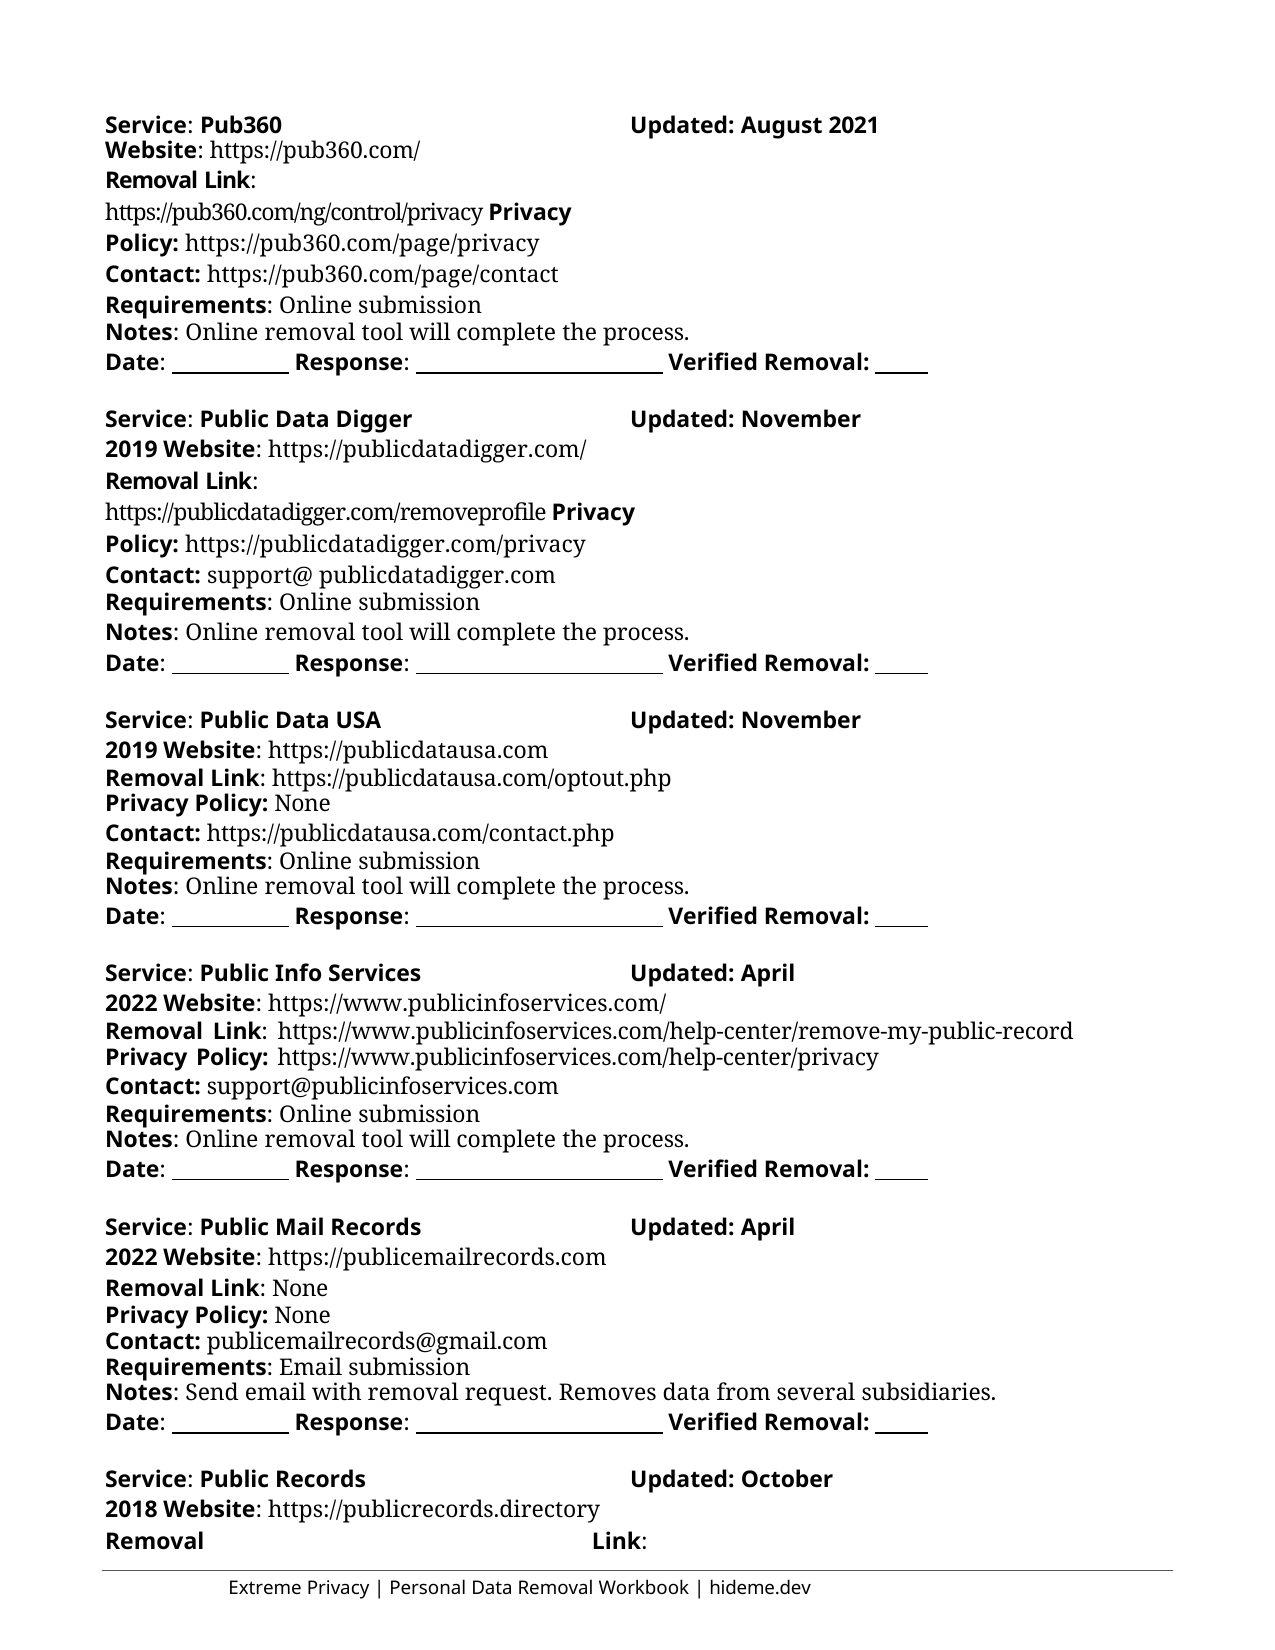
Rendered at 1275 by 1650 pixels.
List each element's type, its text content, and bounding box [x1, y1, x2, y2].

text Notes: Online removal tool will complete the process. [105, 320, 1196, 346]
text Removal Link: https://publicdatadigger.com/removeprofile Privacy Policy: https://publicdatadigger.com/privacy Contact: support@ publicdatadigger.com [105, 465, 672, 590]
subtitle Privacy Policy: None [105, 791, 1196, 817]
text Service: Public Records Updated: October 2018 Website: https://publicrecords.directory [105, 1463, 853, 1525]
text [105, 1525, 647, 1556]
text Requirements: Online submission [105, 1102, 1196, 1127]
text Date: Response: Verified Removal: [105, 1153, 1196, 1184]
text Contact: publicemailrecords@gmail.com [105, 1329, 1196, 1354]
text Removal Link: https://publicdatausa.com/optout.php [105, 766, 1196, 791]
text Removal Link: None [105, 1272, 1196, 1303]
text Date: Response: Verified Removal: [105, 1406, 1196, 1437]
text Service: Public Data USA Updated: November 2019 Website: https://publicdatausa.com [105, 704, 877, 766]
text Service: Public Info Services Updated: April 2022 Website: https://www.publicinfoservices.com/ [105, 957, 823, 1018]
text Date: Response: Verified Removal: [105, 346, 1196, 377]
text Service: Public Data Digger Updated: November 2019 Website: https://publicdatadigger.com/ [105, 403, 877, 465]
text Removal Link: https://pub360.com/ng/control/privacy Privacy Policy: https://pub360.com/page/privacy Contact: https://pub360.com/page/contact Requirements: Online submission [105, 164, 635, 320]
text Requirements: Online submission [105, 590, 1196, 615]
text Requirements: Email submission [105, 1355, 1196, 1380]
text Contact: https://publicdatausa.com/contact.php [105, 817, 1196, 848]
text Website: https://pub360.com/ [105, 138, 1196, 164]
text Notes: Online removal tool will complete the process. [105, 616, 1196, 647]
text Removal Link: https://www.publicinfoservices.com/help-center/remove-my-public-record [105, 1019, 1196, 1044]
text Requirements: Online submission [105, 849, 1196, 874]
text Date: Response: Verified Removal: [105, 900, 1196, 931]
text Contact: support@publicinfoservices.com [105, 1070, 1196, 1102]
text Notes: Send email with removal request. Removes data from several subsidiaries. [105, 1380, 1196, 1406]
text Notes: Online removal tool will complete the process. [105, 1127, 1196, 1153]
text Date: Response: Verified Removal: [105, 647, 1196, 678]
subtitle Service: Pub360 Updated: August 2021 [105, 113, 1196, 138]
subtitle Privacy Policy: None [105, 1303, 1196, 1329]
text Notes: Online removal tool will complete the process. [105, 874, 1196, 900]
text Privacy Policy: https://www.publicinfoservices.com/help-center/privacy [105, 1044, 1196, 1070]
text Service: Public Mail Records Updated: April 2022 Website: https://publicemailrecords.com [105, 1210, 823, 1272]
